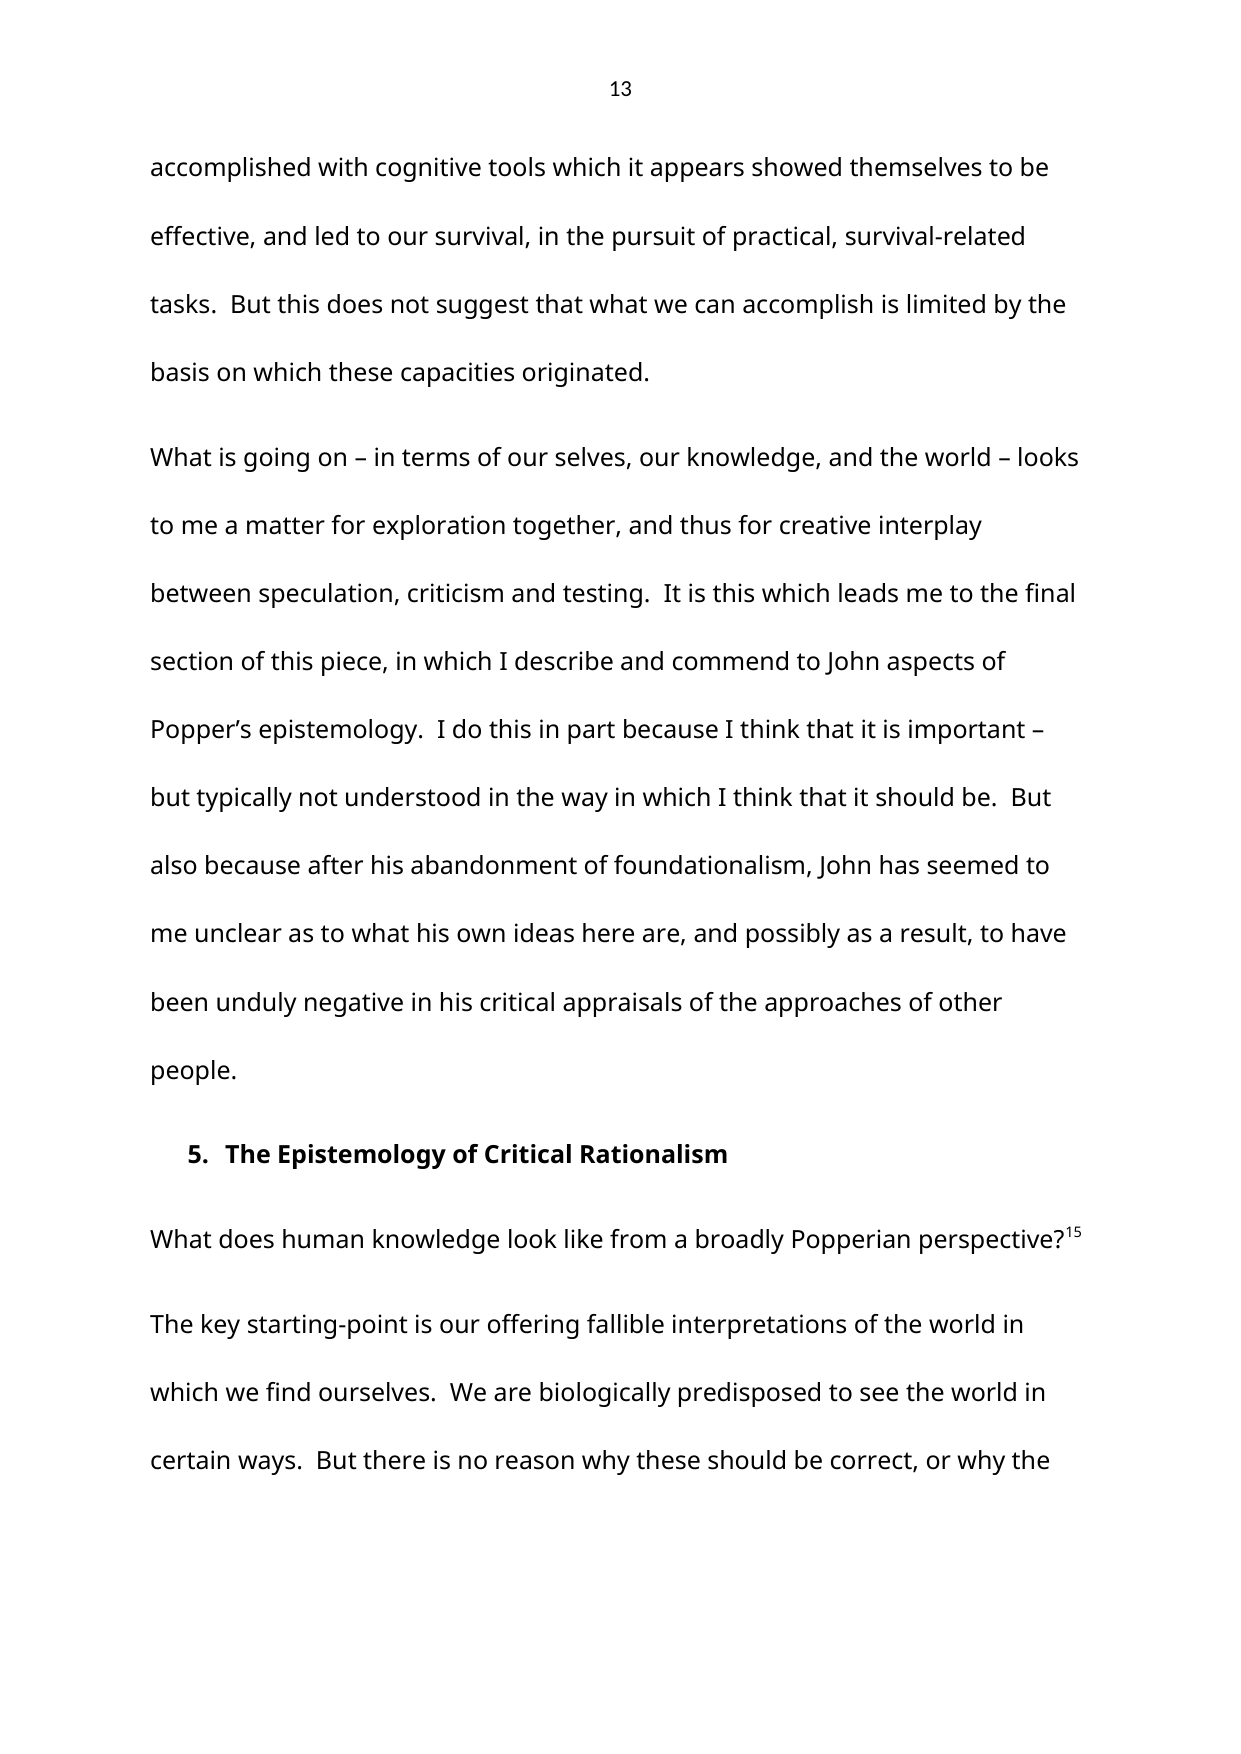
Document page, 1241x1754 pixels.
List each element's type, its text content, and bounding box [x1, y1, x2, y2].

text What does human knowledge look like from a broadly Popperian perspective? [150, 1222, 1090, 1256]
text What is going on – in terms of our selves, our knowledge, and the world – looks to me a matter for exploration together, and thus for creative interplay between speculation, criticism and testing. It is this which leads me to the final section of this piece, in which I describe and commend to John aspects of Popper’s epistemology. I do this in part because I think that it is important – but typically not understood in the way in which I think that it should be. But also because after his abandonment of foundationalism, John has seemed to me unclear as to what his own ideas here are, and possibly as a result, to have been unduly negative in his critical appraisals of the approaches of other people. [150, 439, 1090, 1086]
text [150, 1307, 1090, 1477]
list The Epistemology of Critical Rationalism [187, 1137, 1090, 1171]
